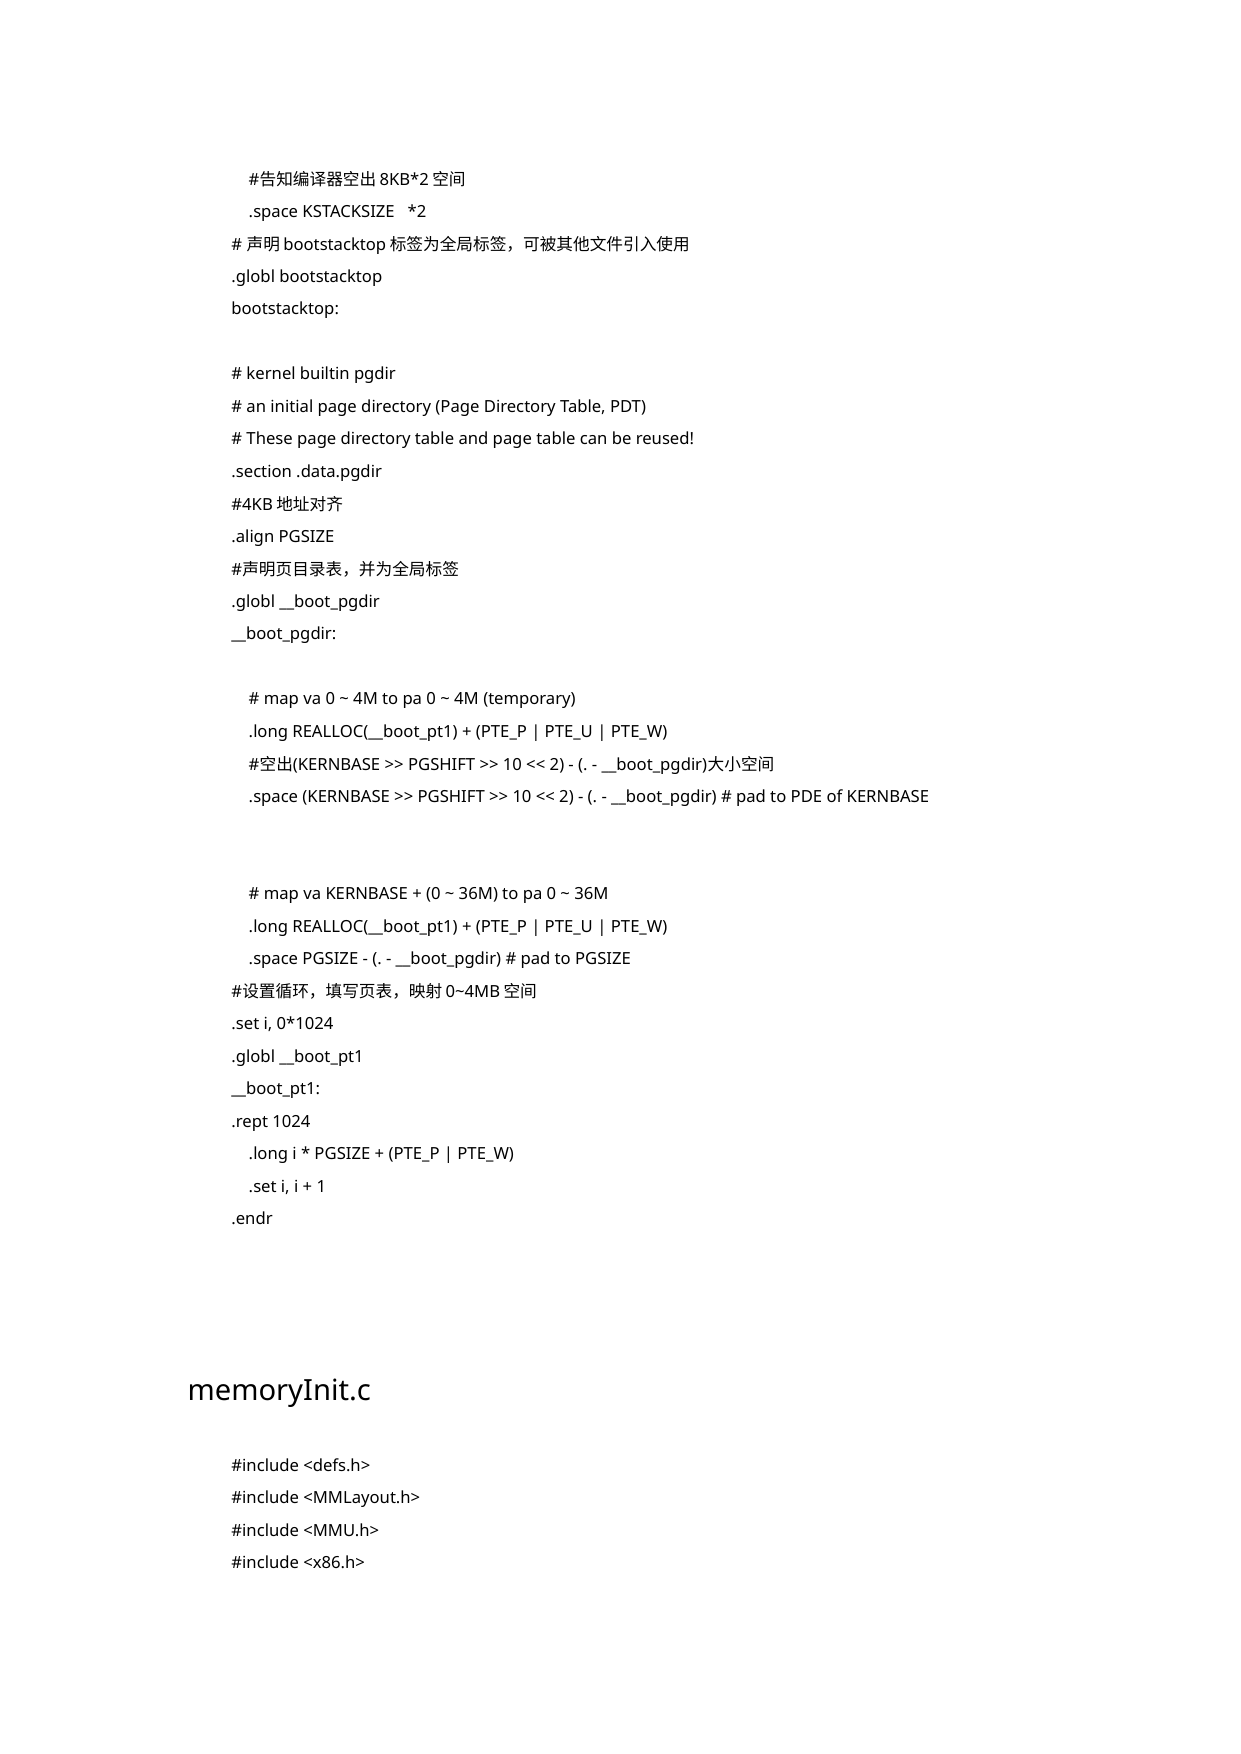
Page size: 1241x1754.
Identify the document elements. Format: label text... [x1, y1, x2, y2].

text .endr [187, 1202, 1053, 1234]
text # These page directory table and page table can be reused! [187, 422, 1053, 454]
text #include <defs.h> [187, 1448, 1053, 1481]
text .space KSTACKSIZE *2 [187, 194, 1053, 227]
text #声明页目录表，并为全局标签 [187, 552, 1053, 584]
text # kernel builtin pgdir [187, 357, 1053, 389]
text .long REALLOC(__boot_pt1) + (PTE_P | PTE_U | PTE_W) [187, 909, 1053, 942]
text # 声明bootstacktop标签为全局标签，可被其他文件引入使用 [187, 227, 1053, 259]
text .globl __boot_pt1 [187, 1039, 1053, 1072]
text #4KB地址对齐 [187, 487, 1053, 519]
text .long REALLOC(__boot_pt1) + (PTE_P | PTE_U | PTE_W) [187, 714, 1053, 747]
text # map va 0 ~ 4M to pa 0 ~ 4M (temporary) [187, 682, 1053, 714]
text .space PGSIZE - (. - __boot_pgdir) # pad to PGSIZE [187, 942, 1053, 974]
text __boot_pgdir: [187, 617, 1053, 649]
text # map va KERNBASE + (0 ~ 36M) to pa 0 ~ 36M [187, 877, 1053, 909]
text __boot_pt1: [187, 1072, 1053, 1104]
text .set i, i + 1 [187, 1169, 1053, 1202]
text .section .data.pgdir [187, 454, 1053, 487]
text .align PGSIZE [187, 519, 1053, 552]
text .globl __boot_pgdir [187, 584, 1053, 617]
text .rept 1024 [187, 1104, 1053, 1137]
text #include <MMLayout.h> [187, 1481, 1053, 1513]
text #告知编译器空出8KB*2空间 [187, 162, 1053, 194]
text .globl bootstacktop [187, 259, 1053, 292]
text #设置循环，填写页表，映射0~4MB空间 [187, 974, 1053, 1007]
text .space (KERNBASE >> PGSHIFT >> 10 << 2) - (. - __boot_pgdir) # pad to PDE of KERNBASE [187, 779, 1053, 812]
text .set i, 0*1024 [187, 1007, 1053, 1039]
text #include <MMU.h> [187, 1513, 1053, 1546]
text # an initial page directory (Page Directory Table, PDT) [187, 389, 1053, 422]
subtitle memoryInit.c [187, 1356, 1053, 1421]
text #空出(KERNBASE >> PGSHIFT >> 10 << 2) - (. - __boot_pgdir)大小空间 [187, 747, 1053, 779]
text #include <x86.h> [187, 1546, 1053, 1578]
text .long i * PGSIZE + (PTE_P | PTE_W) [187, 1137, 1053, 1169]
text bootstacktop: [187, 292, 1053, 324]
